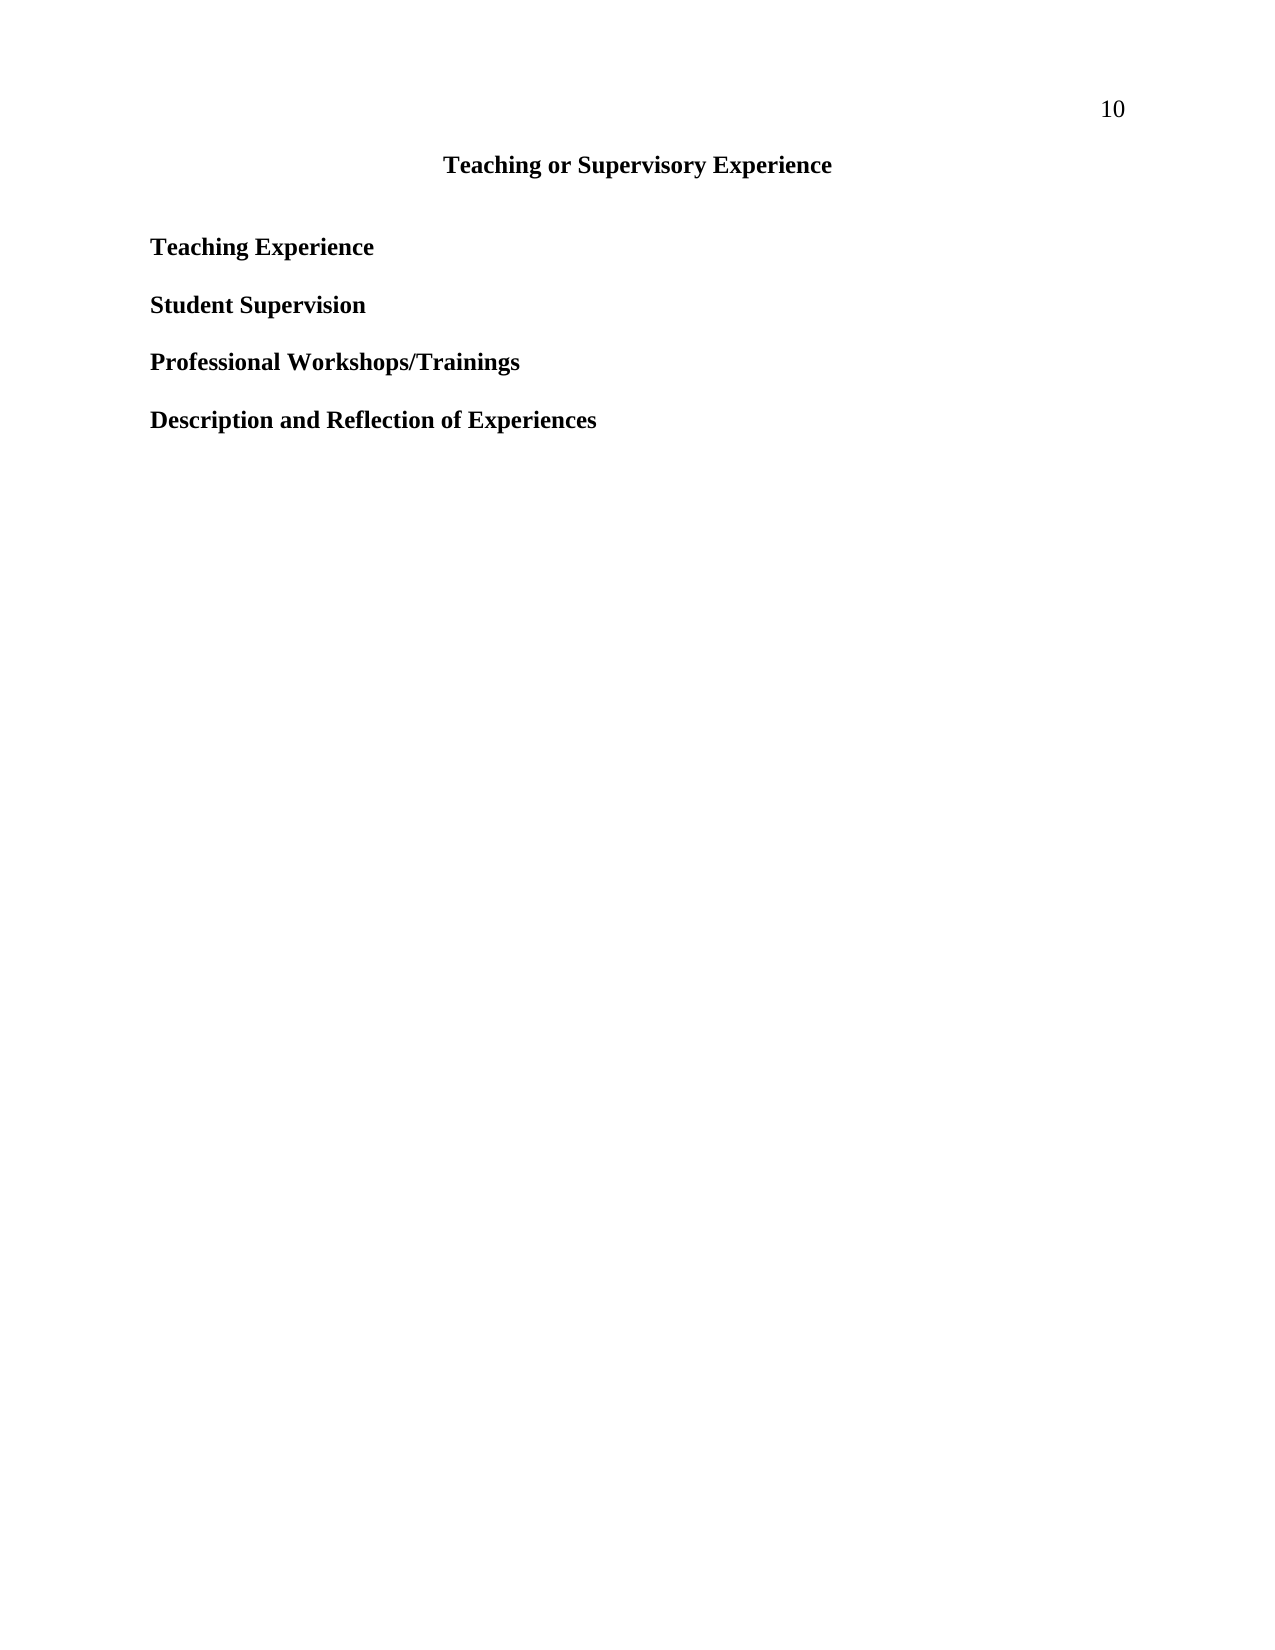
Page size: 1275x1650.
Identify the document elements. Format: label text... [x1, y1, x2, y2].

subtitle Teaching Experience [150, 232, 1125, 261]
subtitle Teaching or Supervisory Experience [150, 150, 1125, 179]
subtitle Student Supervision [150, 290, 1125, 319]
subtitle Description and Reflection of Experiences [150, 405, 1125, 434]
subtitle Professional Workshops/Trainings [150, 347, 1125, 376]
